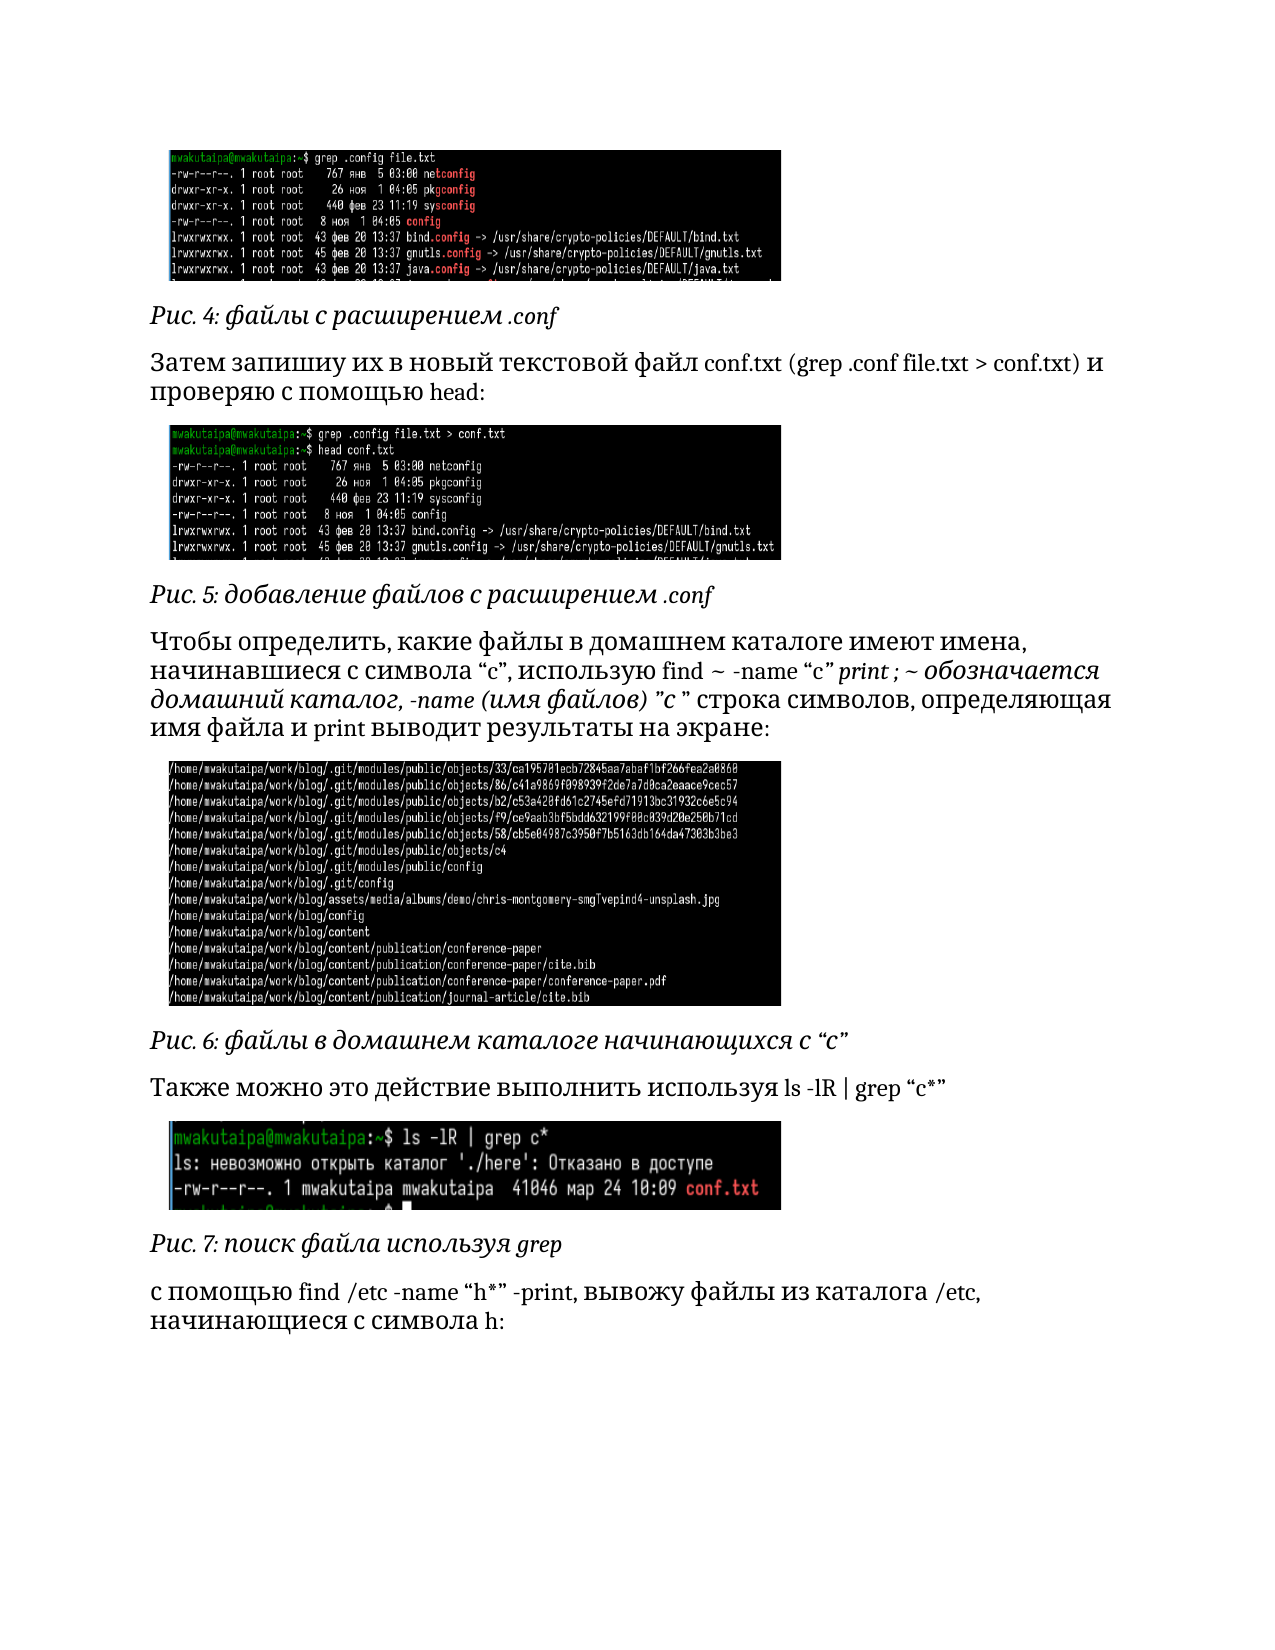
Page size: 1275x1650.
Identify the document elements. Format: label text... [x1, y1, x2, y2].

text Рис. 5: добавление файлов с расширением .conf [150, 581, 1125, 609]
text Также можно это действие выполнить используя ls -lR | grep “c*” [150, 1074, 1125, 1103]
text Рис. 4: файлы с расширением .conf [150, 302, 1125, 331]
picture [168, 425, 782, 560]
text Чтобы определить, какие файлы в домашнем каталоге имеют имена, начинавшиеся с символа “c”, использую find ~ -name “c” print ; ~ обозначается домашний каталог, -name (имя файлов) ”с ” строка символов, определяющая имя файла и print выводит результаты на экране: [150, 628, 1125, 743]
picture [168, 1121, 782, 1210]
picture [168, 761, 782, 1006]
text с помощью find /etc -name “h*” -print, вывожу файлы из каталога /etc, начинающиеся с символа h: [150, 1278, 1125, 1335]
text Рис. 7: поиск файла используя grep [150, 1230, 1125, 1259]
text Рис. 6: файлы в домашнем каталоге начинающихся с “с” [150, 1027, 1125, 1056]
text Затем запишиу их в новый текстовой файл conf.txt (grep .conf file.txt > conf.txt) и проверяю с помощью head: [150, 349, 1125, 407]
picture [168, 150, 782, 281]
